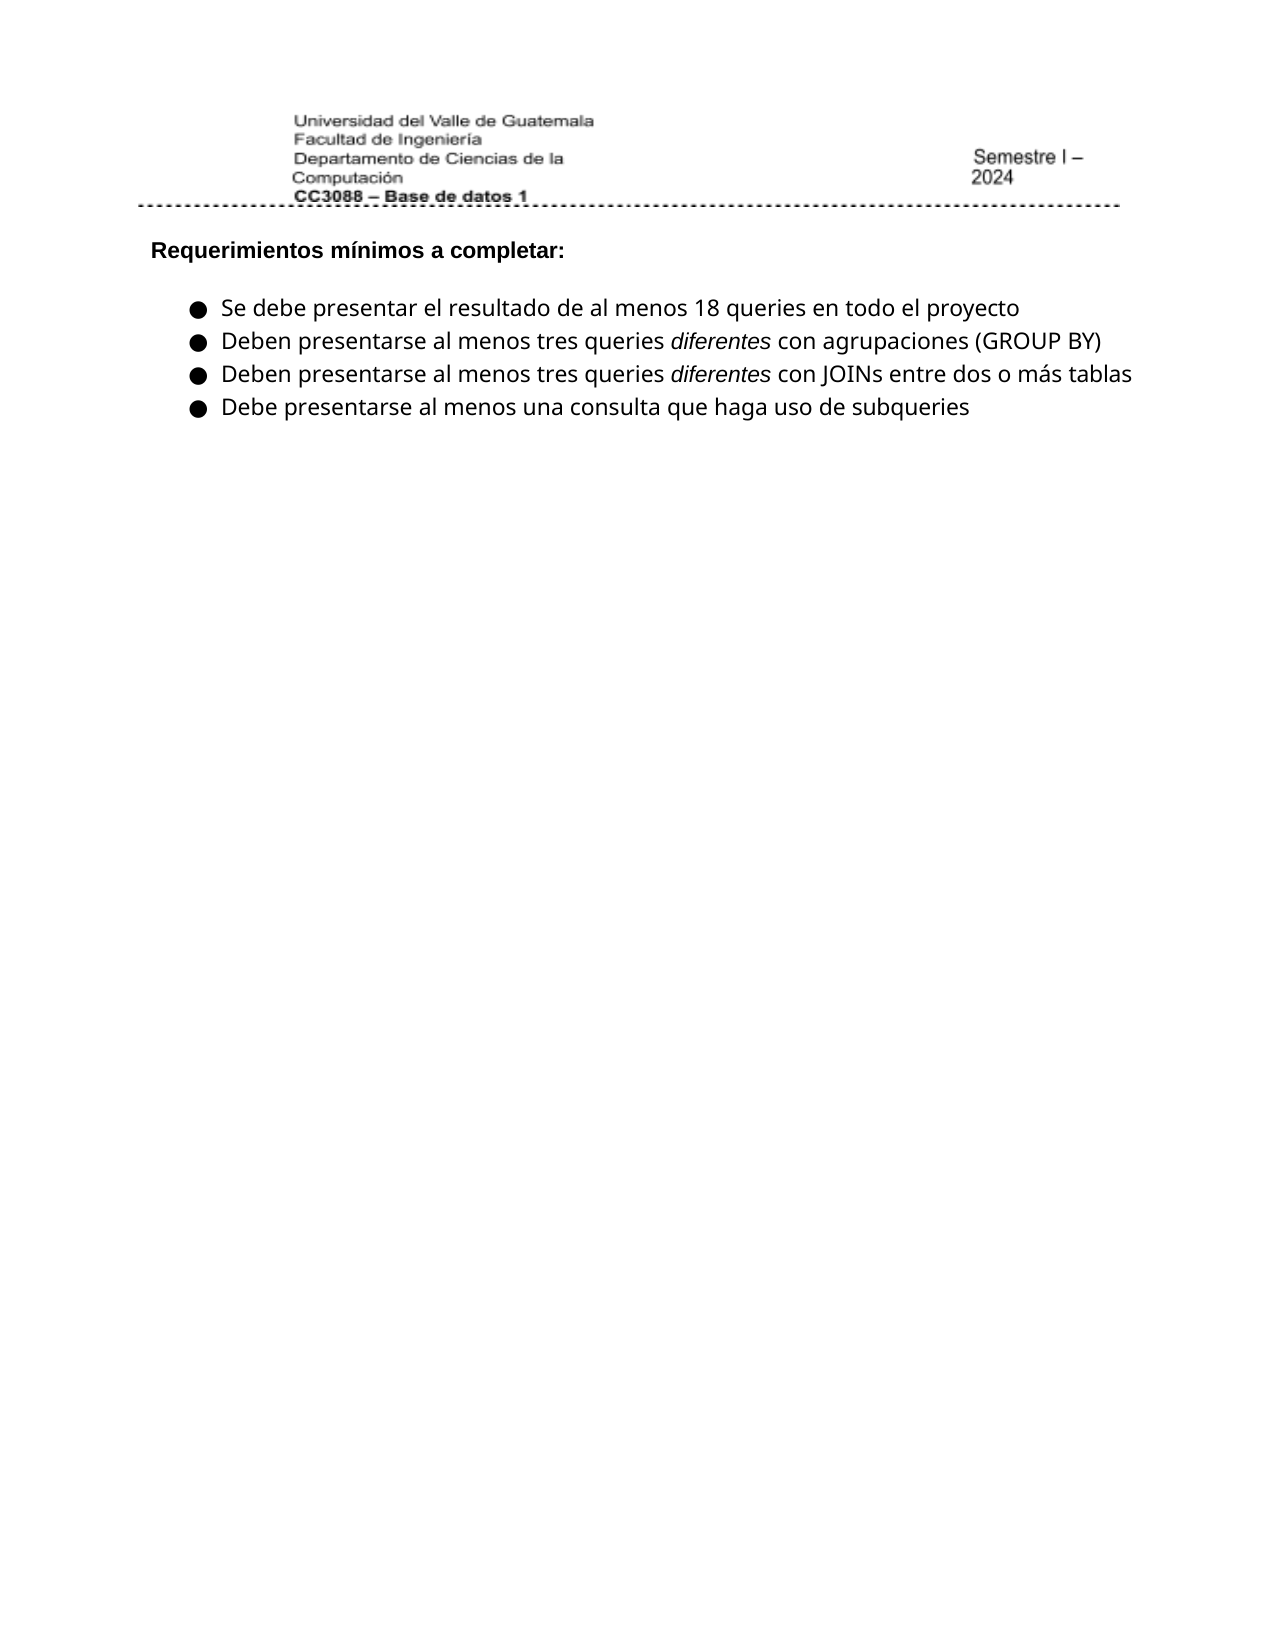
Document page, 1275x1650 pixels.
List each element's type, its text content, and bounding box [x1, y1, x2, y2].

list Deben presentarse al menos tres queries diferentes con agrupaciones (GROUP BY) [188, 325, 1146, 356]
list Debe presentarse al menos una consulta que haga uso de subqueries [188, 391, 1146, 422]
list Deben presentarse al menos tres queries diferentes con JOINs entre dos o más tablas [188, 358, 1146, 389]
list Se debe presentar el resultado de al menos 18 queries en todo el proyecto [188, 292, 1146, 323]
picture [138, 109, 1120, 207]
subtitle Requerimientos mínimos a completar: [151, 237, 1146, 264]
